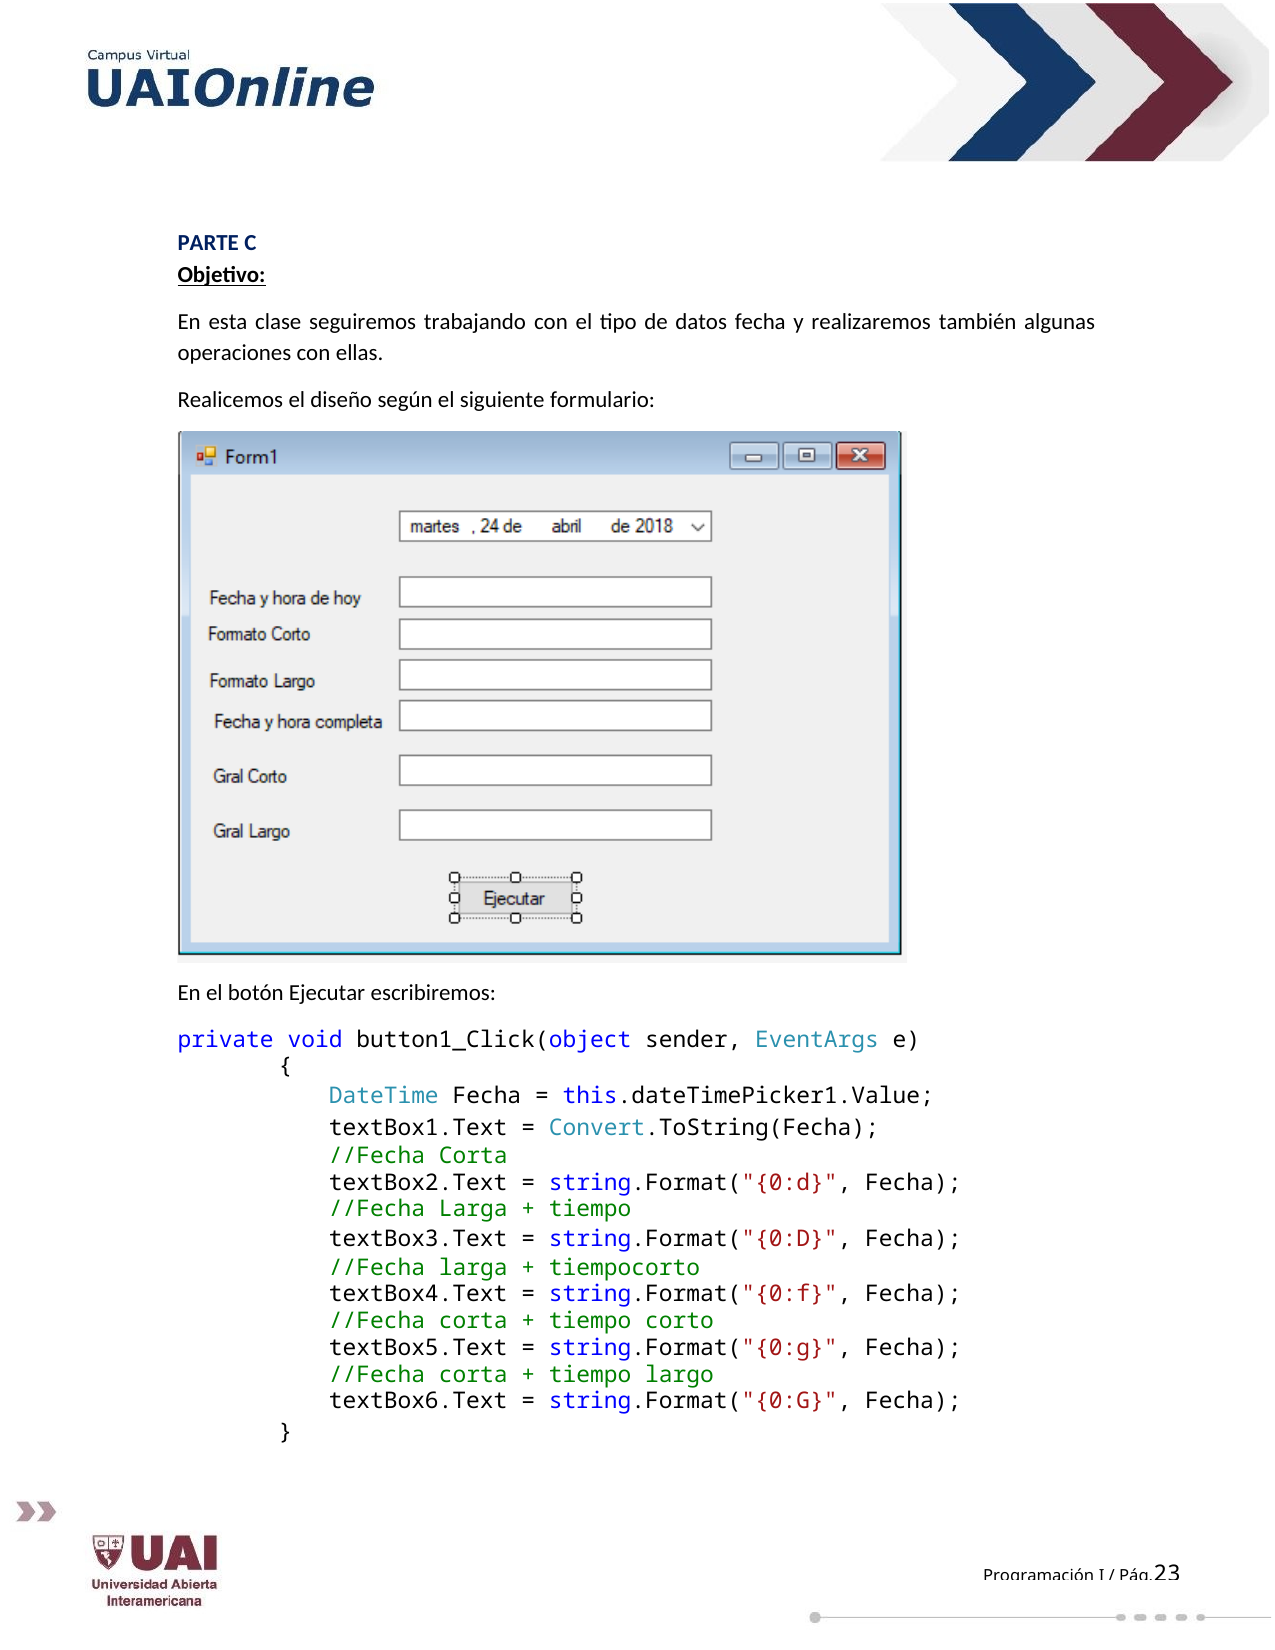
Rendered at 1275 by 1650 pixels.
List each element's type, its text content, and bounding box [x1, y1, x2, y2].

text textBox5.Text = string.Format("{0:g}", Fecha); [328, 1334, 1148, 1361]
text //Fecha corta + tiempo largo [328, 1361, 1148, 1388]
text Objetivo: [177, 261, 1148, 289]
text DateTime Fecha = this.dateTimePicker1.Value; textBox1.Text = Convert.ToString(Fecha); [328, 1079, 980, 1142]
text //Fecha Larga + tiempo [328, 1195, 1148, 1222]
subtitle PARTE C [177, 228, 1148, 256]
picture [177, 431, 908, 963]
text //Fecha Corta [328, 1142, 1148, 1168]
picture [84, 3, 1270, 162]
text textBox3.Text = string.Format("{0:D}", Fecha); [328, 1222, 1148, 1253]
text //Fecha larga + tiempocorto [328, 1254, 1148, 1280]
text private void button1_Click(object sender, EventArgs e) [177, 1026, 1148, 1052]
text } [278, 1414, 1148, 1446]
text textBox4.Text = string.Format("{0:f}", Fecha); [328, 1280, 1148, 1307]
text En esta clase seguiremos trabajando con el tipo de datos fecha y realizaremos también algunas operaciones con ellas. [177, 307, 1148, 366]
text { [278, 1052, 1148, 1079]
picture [9, 1499, 1272, 1630]
text textBox6.Text = string.Format("{0:G}", Fecha); [328, 1388, 1148, 1414]
text Realicemos el diseño según el siguiente formulario: [177, 385, 1148, 413]
text //Fecha corta + tiempo corto [328, 1307, 1148, 1334]
text textBox2.Text = string.Format("{0:d}", Fecha); [328, 1169, 1148, 1195]
